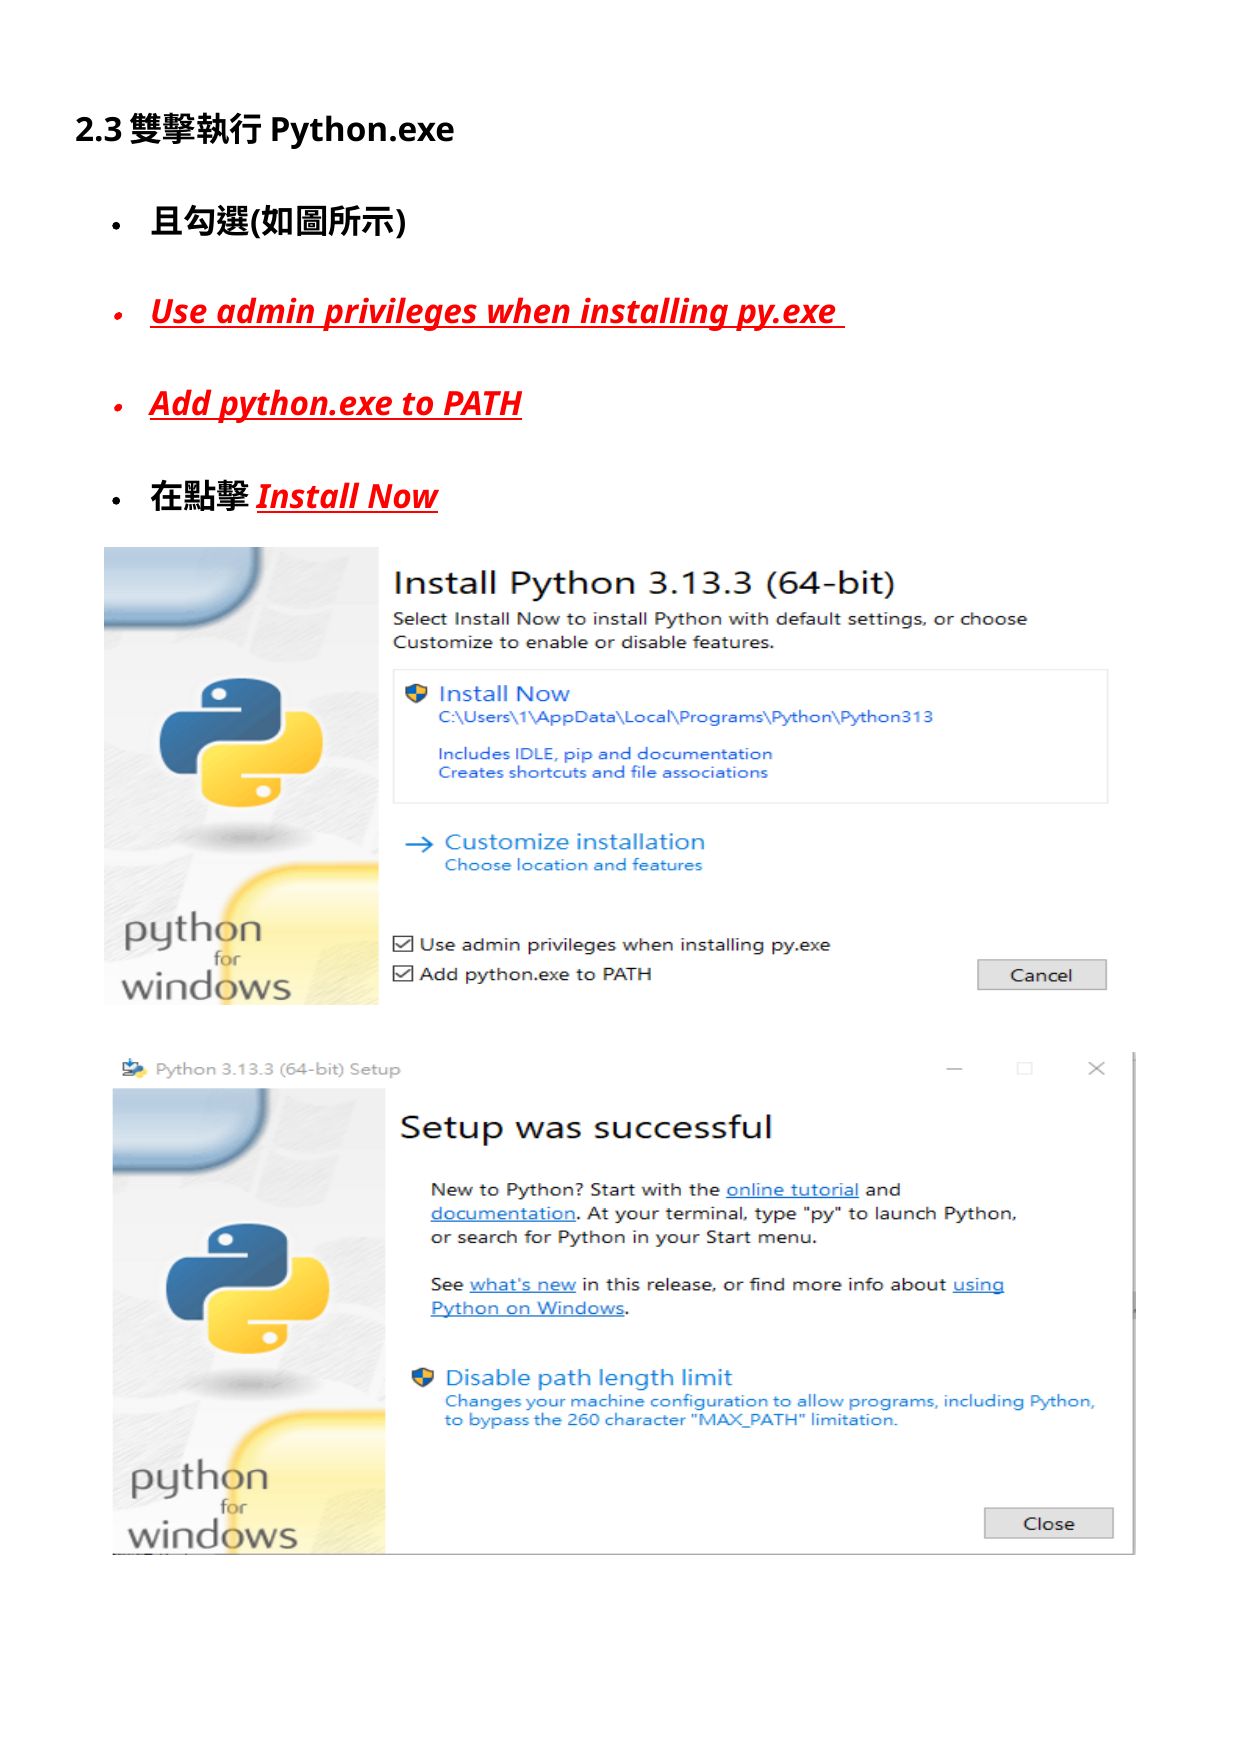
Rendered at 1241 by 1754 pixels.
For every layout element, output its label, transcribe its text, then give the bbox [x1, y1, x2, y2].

list Use admin privileges when installing py.exe [112, 273, 1165, 348]
picture [112, 1052, 1136, 1555]
text 2.3雙擊執行Python.exe [75, 89, 1165, 164]
list 且勾選(如圖所示) [112, 181, 1165, 256]
picture [104, 547, 1126, 1005]
list 在點擊Install Now [112, 456, 1165, 531]
list Add python.exe to PATH [112, 364, 1165, 439]
